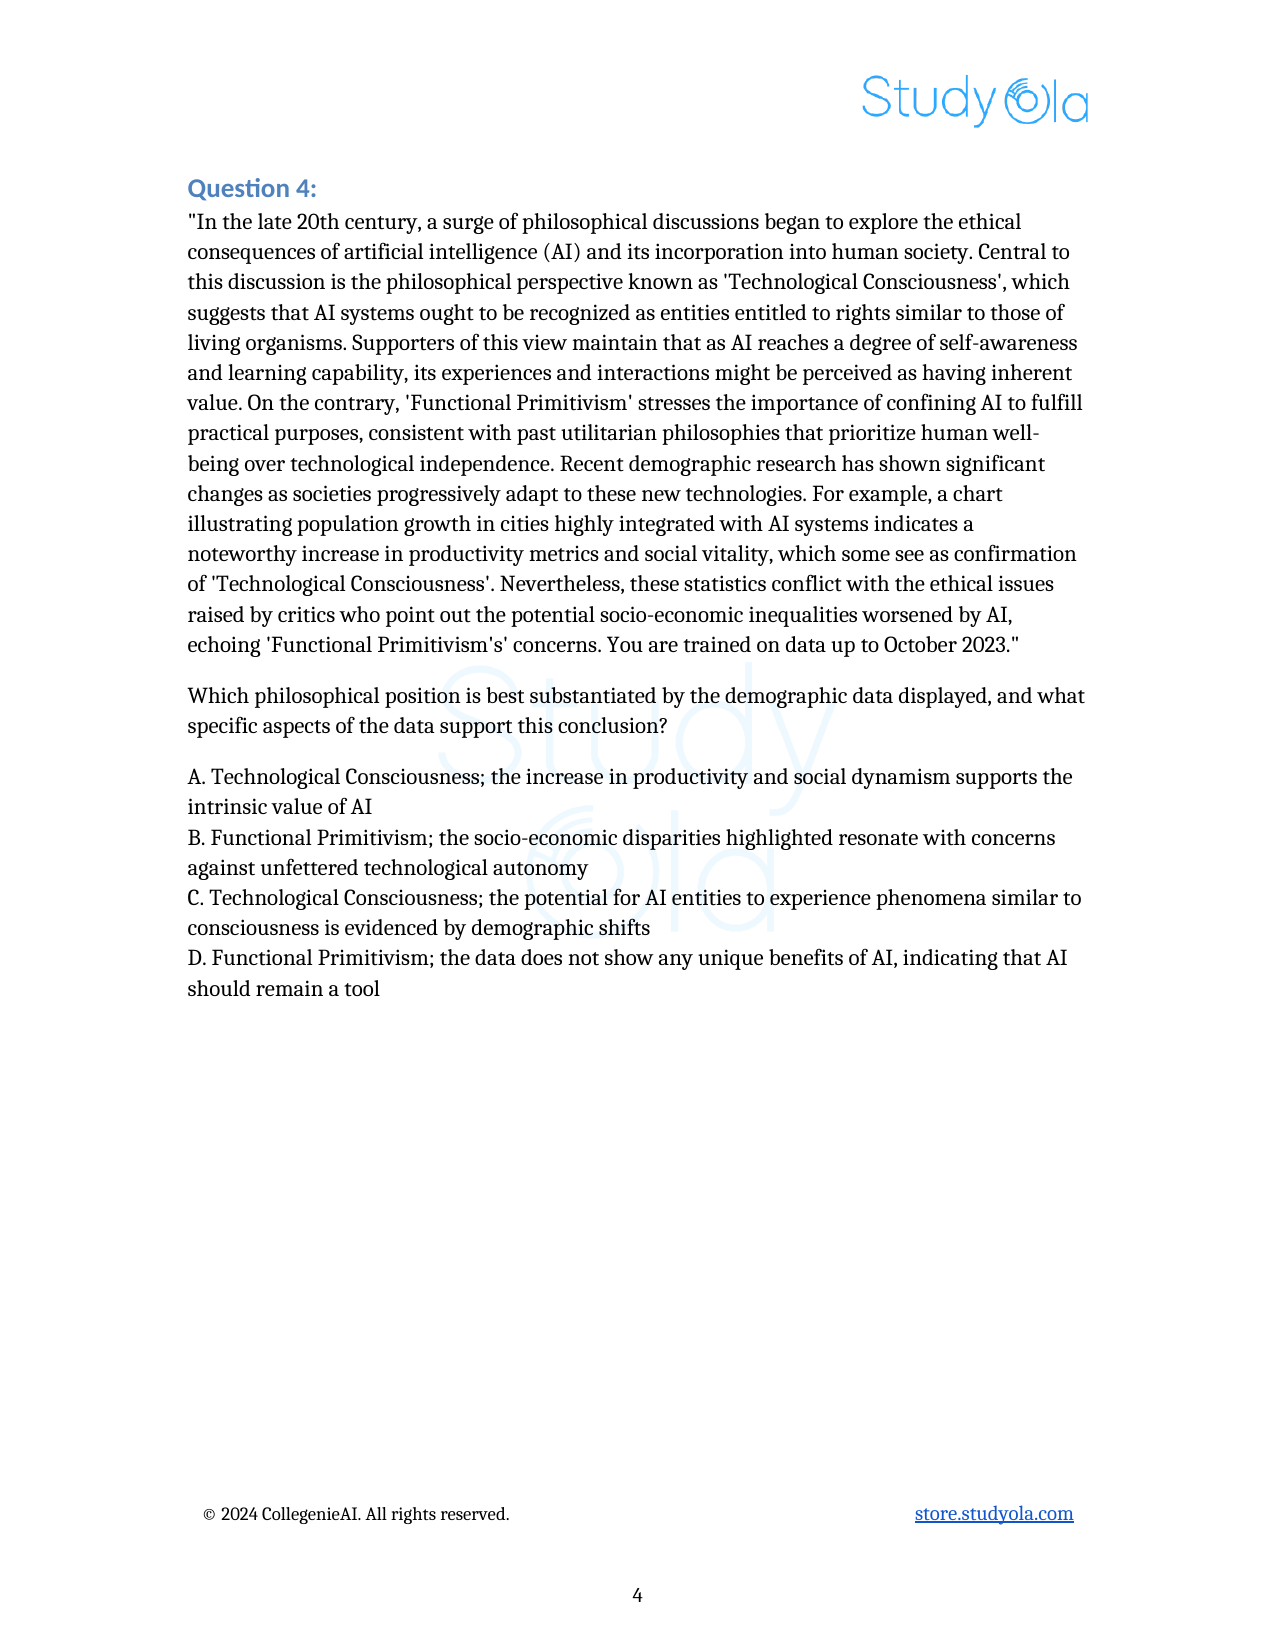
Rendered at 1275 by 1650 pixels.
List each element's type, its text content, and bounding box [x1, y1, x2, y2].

picture [187, 163, 1088, 1437]
subtitle Question 4: [187, 171, 1087, 204]
text A. Technological Consciousness; the increase in productivity and social dynamism supports the intrinsic value of AI B. Functional Primitivism; the socio-economic disparities highlighted resonate with concerns against unfettered technological autonomy C. Technological Consciousness; the potential for AI entities to experience phenomena similar to consciousness is evidenced by demographic shifts D. Functional Primitivism; the data does not show any unique benefits of AI, indicating that AI should remain a tool [187, 764, 1087, 1002]
picture [862, 75, 1088, 128]
text "In the late 20th century, a surge of philosophical discussions began to explore the ethical consequences of artificial intelligence (AI) and its incorporation into human society. Central to this discussion is the philosophical perspective known as 'Technological Consciousness', which suggests that AI systems ought to be recognized as entities entitled to rights similar to those of living organisms. Supporters of this view maintain that as AI reaches a degree of self-awareness and learning capability, its experiences and interactions might be perceived as having inherent value. On the contrary, 'Functional Primitivism' stresses the importance of confining AI to fulfill practical purposes, consistent with past utilitarian philosophies that prioritize human well-being over technological independence. Recent demographic research has shown significant changes as societies progressively adapt to these new technologies. For example, a chart illustrating population growth in cities highly integrated with AI systems indicates a noteworthy increase in productivity metrics and social vitality, which some see as confirmation of 'Technological Consciousness'. Nevertheless, these statistics conflict with the ethical issues raised by critics who point out the potential socio-economic inequalities worsened by AI, echoing 'Functional Primitivism's' concerns. You are trained on data up to October 2023." [187, 209, 1087, 658]
text Which philosophical position is best substantiated by the demographic data displayed, and what specific aspects of the data support this conclusion? [187, 683, 1087, 739]
